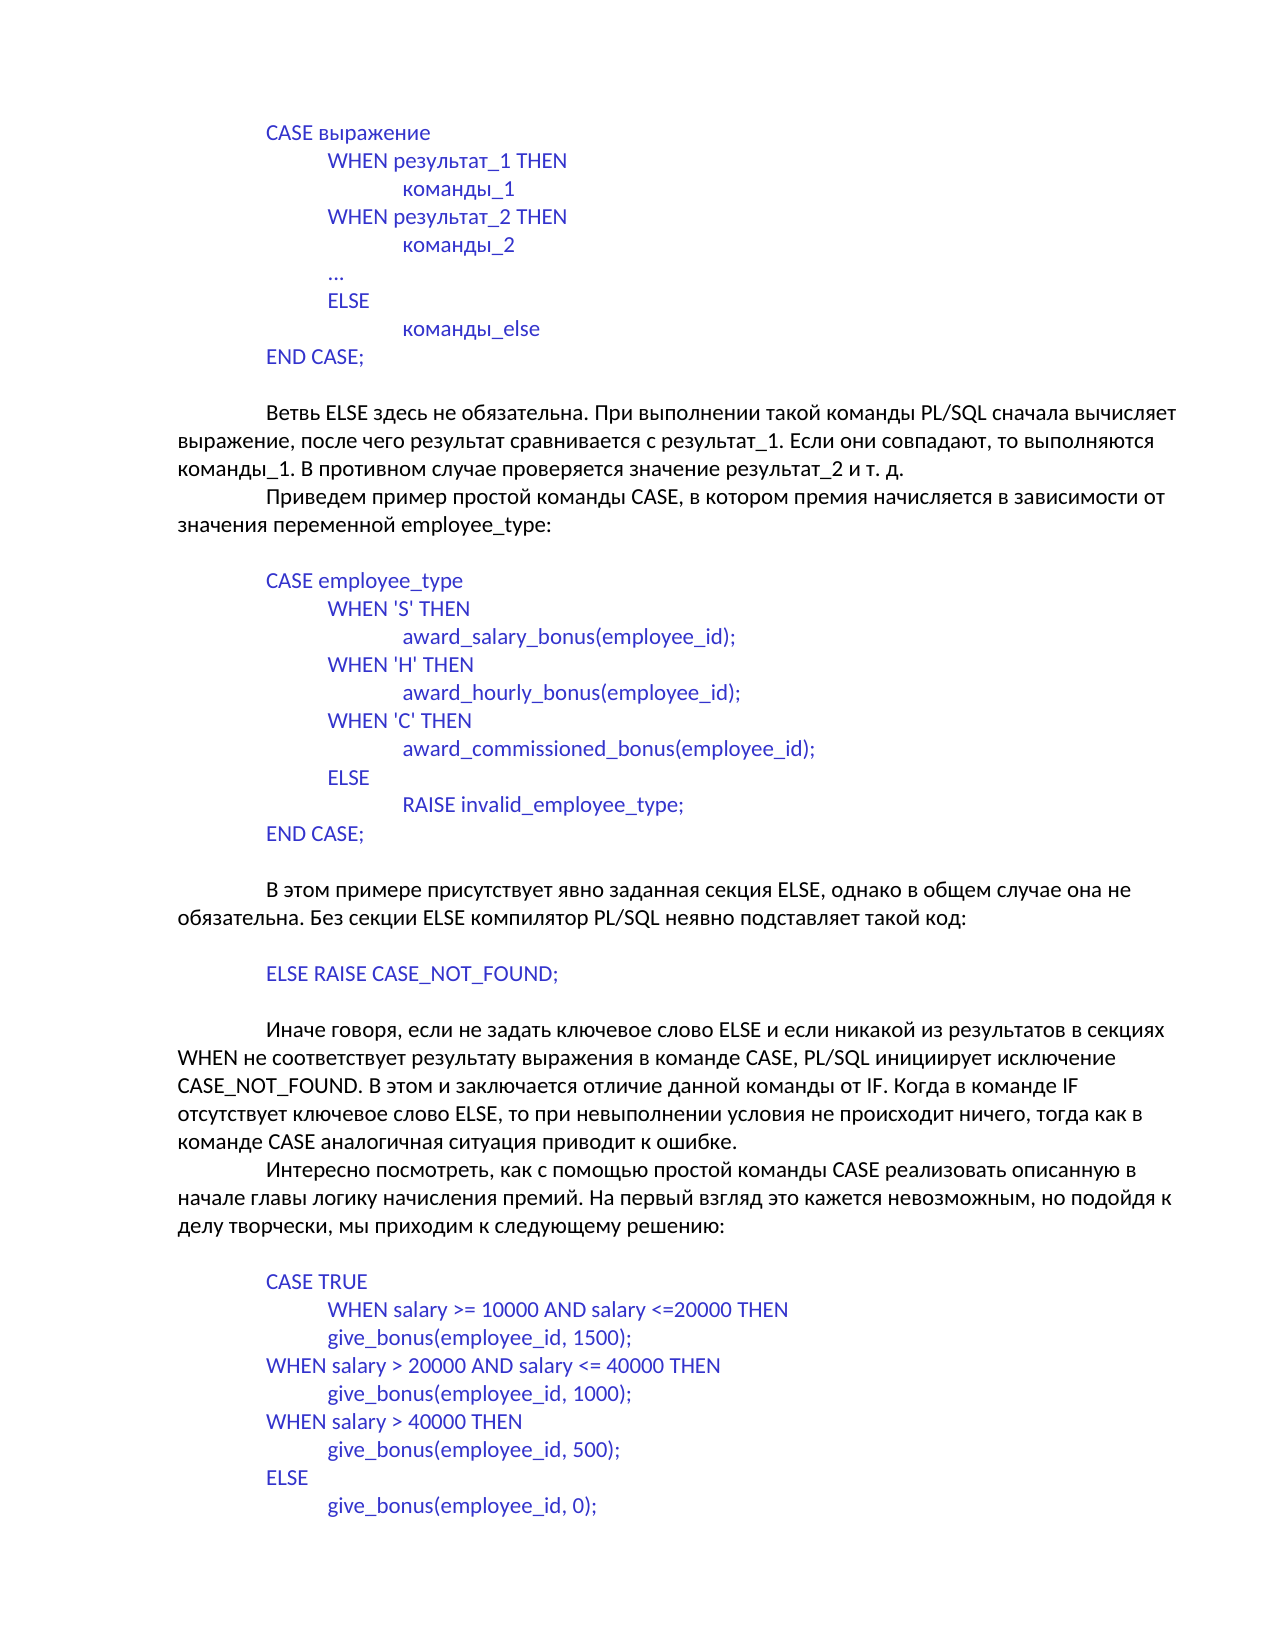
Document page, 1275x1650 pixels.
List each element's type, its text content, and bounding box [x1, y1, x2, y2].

text give_bonus(employee_id, 500); [238, 1435, 1186, 1463]
text award_commissioned_bonus(employee_id); [177, 734, 1186, 763]
text WHEN 'C' THEN [177, 707, 1186, 734]
text WHEN 'S' THEN [177, 594, 1186, 622]
text END CASE; [177, 819, 1186, 847]
text WHEN 'H' THEN [177, 651, 1186, 678]
text WHEN результат_1 THEN [177, 146, 1186, 174]
text команды_1 [177, 174, 1186, 202]
text ELSE RAISE CASE_NOT_FOUND; [177, 959, 1186, 987]
text give_bonus(employee_id, 1500); [238, 1323, 1186, 1351]
text ELSE [177, 763, 1186, 791]
text ELSE [177, 1463, 1186, 1491]
text RAISE invalid_employee_type; [177, 791, 1186, 819]
text END CASE; [177, 342, 1186, 370]
text команды_2 [177, 230, 1186, 258]
text CASE выражение [177, 118, 1186, 146]
text CASE employee_type [177, 566, 1186, 594]
text give_bonus(employee_id, 0); [238, 1491, 1186, 1519]
text ... [177, 258, 1186, 286]
text ELSE [177, 286, 1186, 314]
text Интересно посмотреть, как с помощью простой команды CASE реализовать описанную в начале главы логику начисления премий. На первый взгляд это кажется невозможным, но подойдя к делу творчески, мы приходим к следующему решению: [177, 1155, 1186, 1239]
text award_hourly_bonus(employee_id); [177, 678, 1186, 707]
text WHEN salary >= 10000 AND salary <=20000 THEN [238, 1295, 1186, 1323]
text WHEN результат_2 THEN [177, 202, 1186, 230]
text award_salary_bonus(employee_id); [177, 622, 1186, 651]
text CASE TRUE [177, 1267, 1186, 1295]
text WHEN salary > 20000 AND salary <= 40000 THEN [177, 1351, 1186, 1379]
text В этом примере присутствует явно заданная секция ELSE, однако в общем случае она не обязательна. Без секции ELSE компилятор PL/SQL неявно подставляет такой код: [177, 875, 1186, 931]
text give_bonus(employee_id, 1000); [238, 1379, 1186, 1407]
text команды_else [177, 314, 1186, 342]
text Иначе говоря, если не задать ключевое слово ELSE и если никакой из результатов в секциях WHEN не соответствует результату выражения в команде CASE, PL/SQL инициирует исключение CASE_NOT_FOUND. В этом и заключается отличие данной команды от IF. Когда в команде IF отсутствует ключевое слово ELSE, то при невыполнении условия не происходит ничего, тогда как в команде CASE аналогичная ситуация приводит к ошибке. [177, 1015, 1186, 1155]
text Ветвь ELSE здесь не обязательна. При выполнении такой команды PL/SQL сначала вычисляет выражение, после чего результат сравнивается с результат_1. Если они совпадают, то выполняются команды_1. В противном случае проверяется значение результат_2 и т. д. [177, 398, 1186, 482]
text WHEN salary > 40000 THEN [177, 1407, 1186, 1435]
text Приведем пример простой команды CASE, в котором премия начисляется в зависимости от значения переменной employee_type: [177, 482, 1186, 538]
